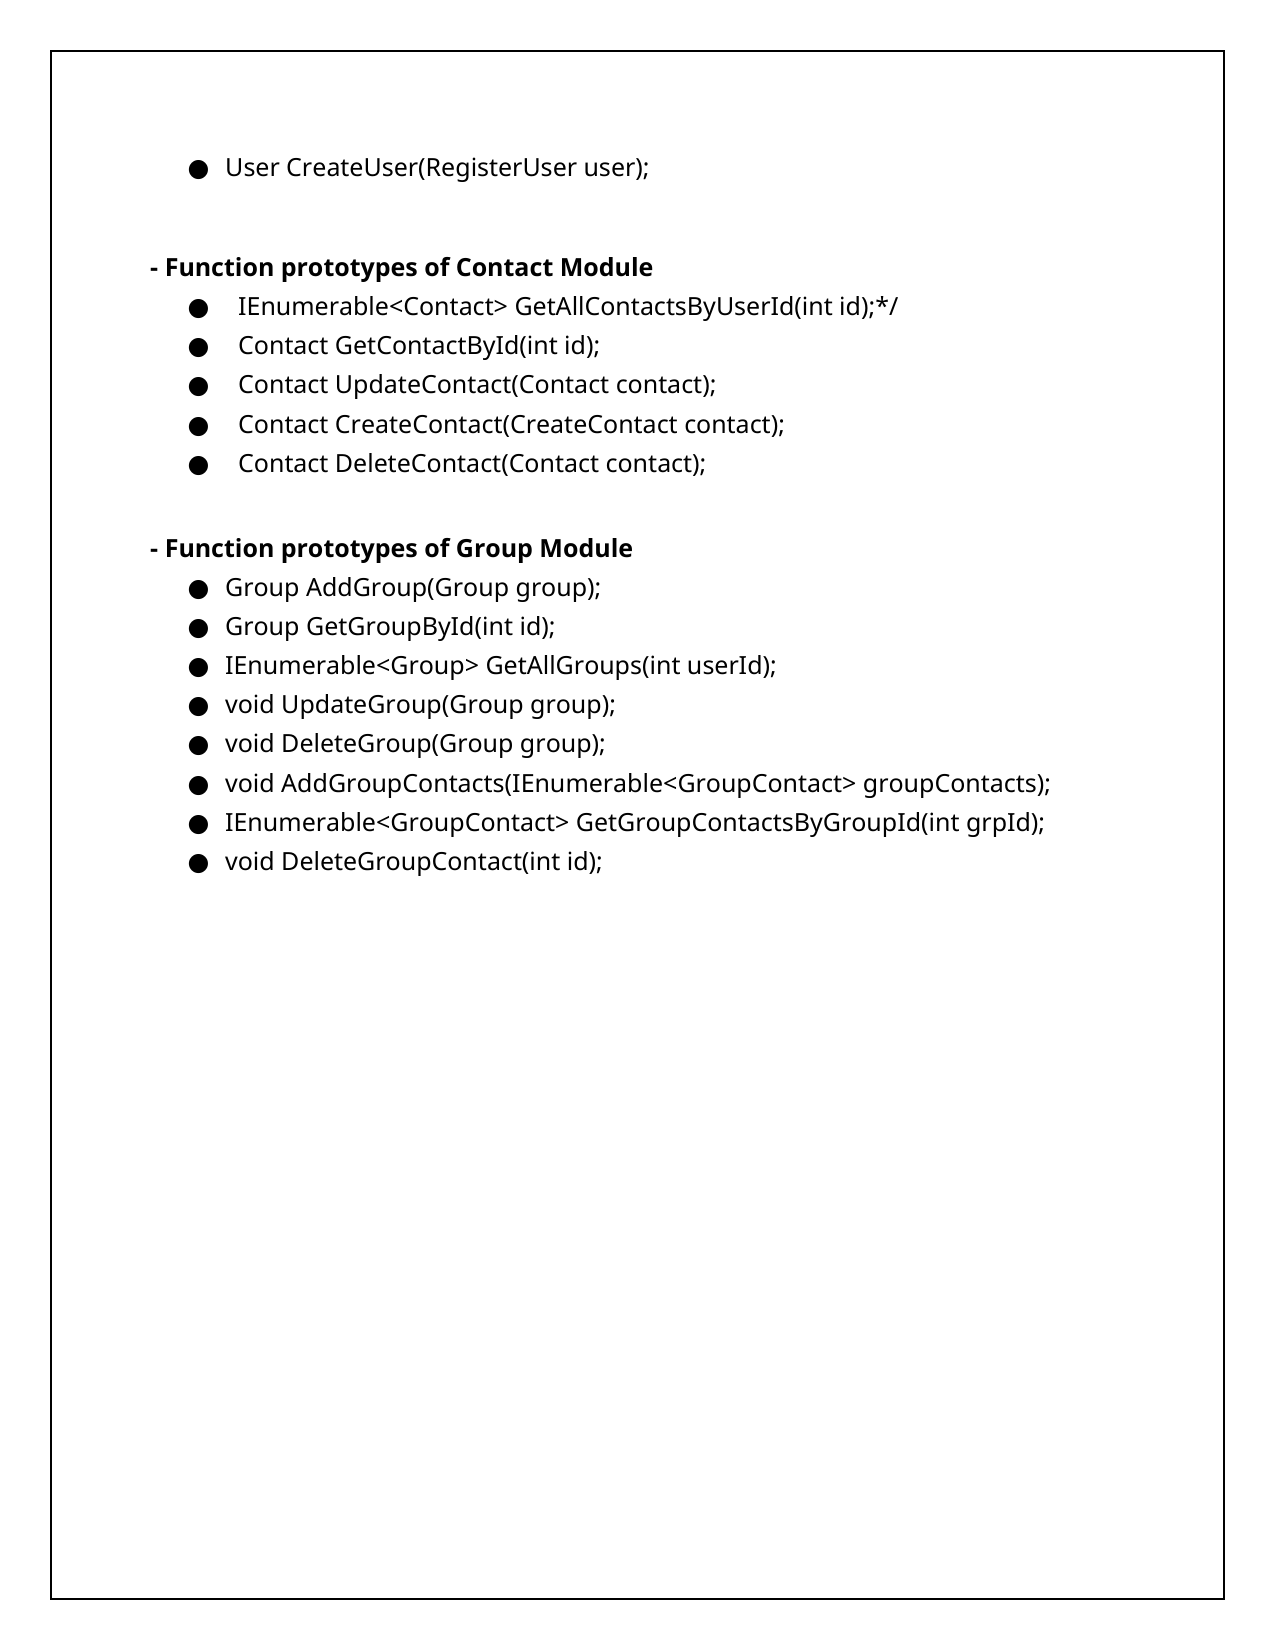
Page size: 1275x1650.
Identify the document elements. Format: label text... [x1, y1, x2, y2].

list Contact CreateContact(CreateContact contact); [187, 406, 1125, 440]
list Group AddGroup(Group group); [187, 569, 1125, 603]
list void DeleteGroupContact(int id); [187, 843, 1125, 878]
list Group GetGroupById(int id); [187, 608, 1125, 643]
list Contact UpdateContact(Contact contact); [187, 367, 1125, 401]
list IEnumerable<Contact> GetAllContactsByUserId(int id);*/ [187, 289, 1125, 323]
list IEnumerable<GroupContact> GetGroupContactsByGroupId(int grpId); [187, 804, 1125, 838]
list IEnumerable<Group> GetAllGroups(int userId); [187, 648, 1125, 682]
list void UpdateGroup(Group group); [187, 687, 1125, 721]
list void DeleteGroup(Group group); [187, 726, 1125, 760]
list Contact DeleteContact(Contact contact); [187, 445, 1125, 479]
list User CreateUser(RegisterUser user); [187, 150, 1125, 184]
list void AddGroupContacts(IEnumerable<GroupContact> groupContacts); [187, 765, 1125, 799]
text - Function prototypes of Group Module [150, 530, 1125, 564]
text - Function prototypes of Contact Module [150, 249, 1125, 284]
list Contact GetContactById(int id); [187, 328, 1125, 362]
